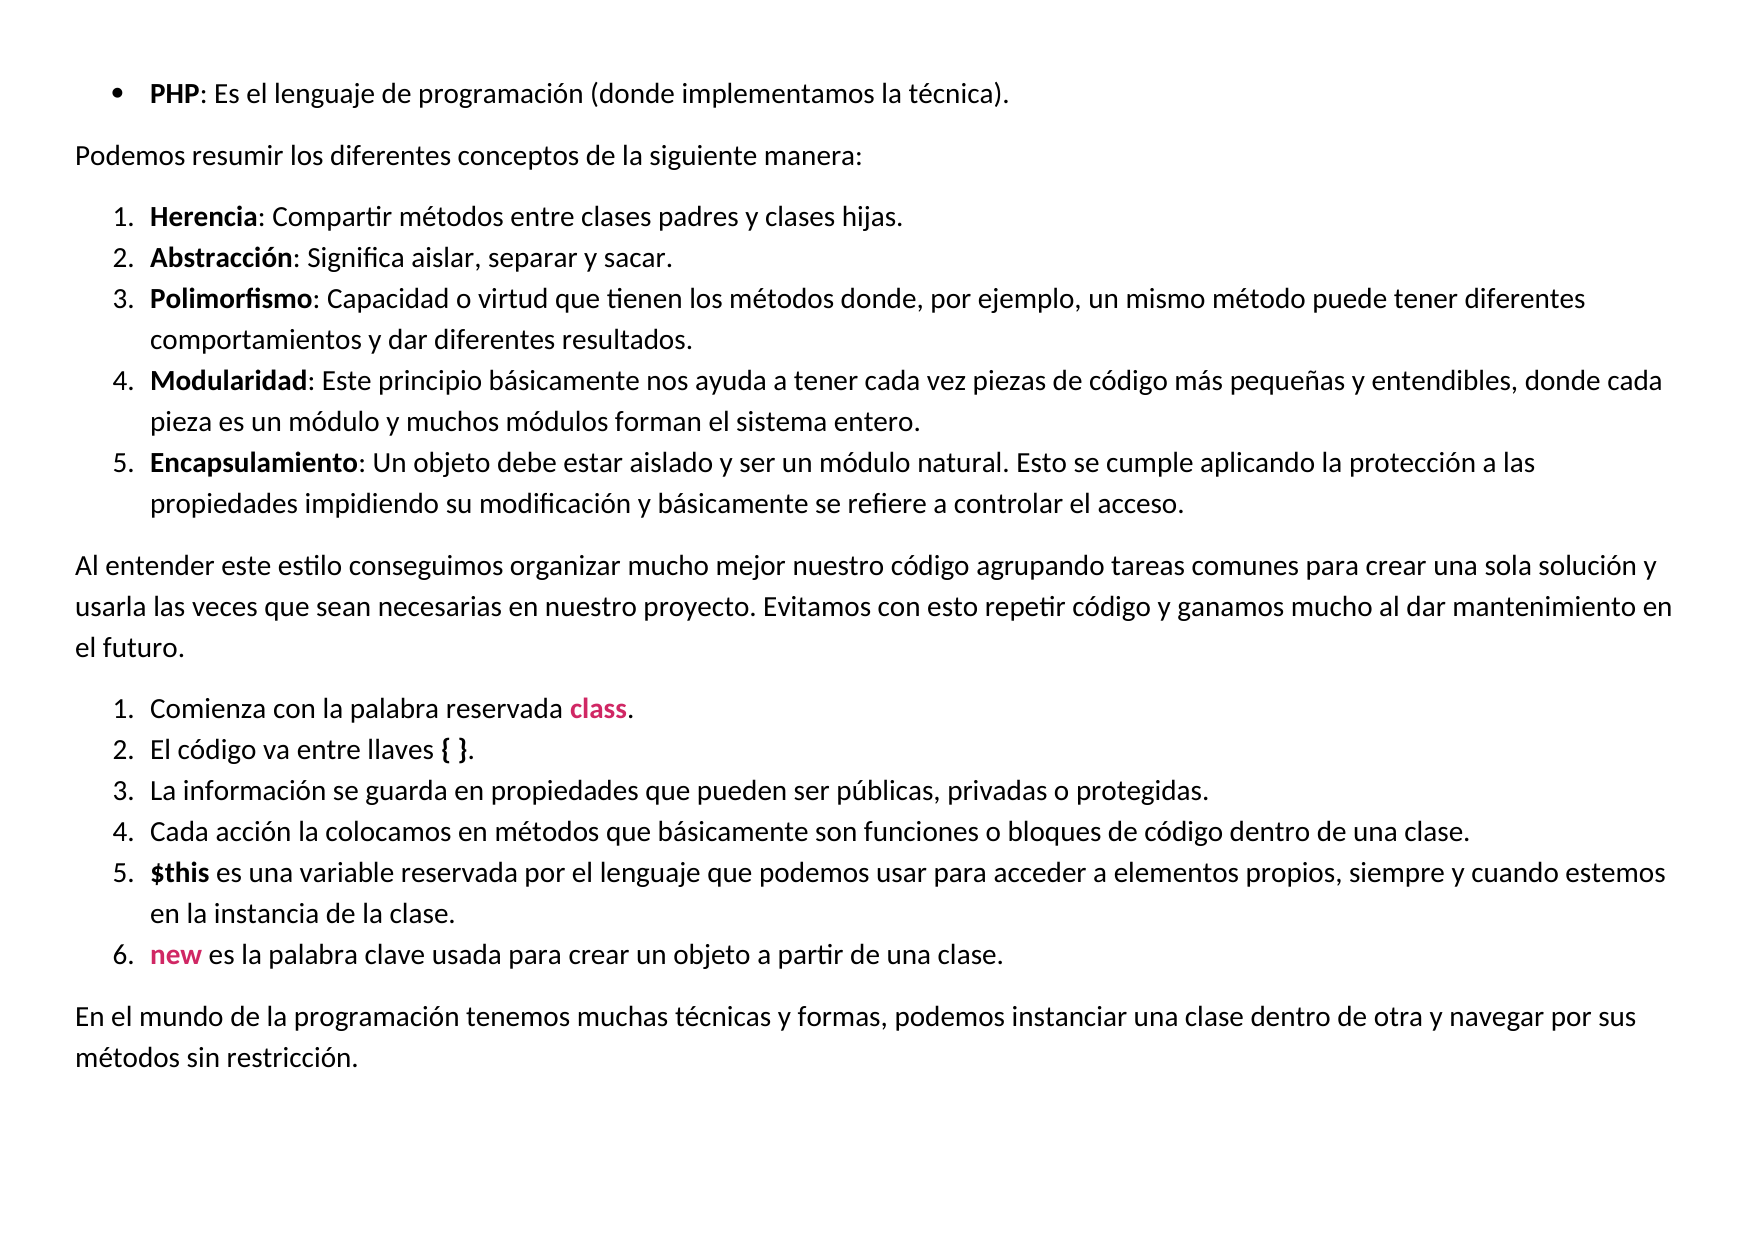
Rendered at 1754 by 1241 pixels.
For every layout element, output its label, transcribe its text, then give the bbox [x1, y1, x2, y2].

text Al entender este estilo conseguimos organizar mucho mejor nuestro código agrupando tareas comunes para crear una sola solución y usarla las veces que sean necesarias en nuestro proyecto. Evitamos con esto repetir código y ganamos mucho al dar mantenimiento en el futuro. [75, 547, 1679, 664]
list Abstracción: Significa aislar, separar y sacar. [112, 239, 1679, 275]
list Modularidad: Este principio básicamente nos ayuda a tener cada vez piezas de código más pequeñas y entendibles, donde cada pieza es un módulo y muchos módulos forman el sistema entero. [112, 362, 1679, 439]
list Herencia: Compartir métodos entre clases padres y clases hijas. [112, 198, 1679, 234]
list $this es una variable reservada por el lenguaje que podemos usar para acceder a elementos propios, siempre y cuando estemos en la instancia de la clase. [112, 854, 1679, 931]
list El código va entre llaves { }. [112, 731, 1679, 767]
list Encapsulamiento: Un objeto debe estar aislado y ser un módulo natural. Esto se cumple aplicando la protección a las propiedades impidiendo su modificación y básicamente se refiere a controlar el acceso. [112, 444, 1679, 521]
list La información se guarda en propiedades que pueden ser públicas, privadas o protegidas. [112, 772, 1679, 808]
text Podemos resumir los diferentes conceptos de la siguiente manera: [75, 137, 1679, 172]
text En el mundo de la programación tenemos muchas técnicas y formas, podemos instanciar una clase dentro de otra y navegar por sus métodos sin restricción. [75, 998, 1679, 1074]
list Comienza con la palabra reservada class. [112, 691, 1679, 726]
list Polimorfismo: Capacidad o virtud que tienen los métodos donde, por ejemplo, un mismo método puede tener diferentes comportamientos y dar diferentes resultados. [112, 280, 1679, 357]
list Cada acción la colocamos en métodos que básicamente son funciones o bloques de código dentro de una clase. [112, 813, 1679, 849]
list new es la palabra clave usada para crear un objeto a partir de una clase. [112, 936, 1679, 972]
list PHP: Es el lenguaje de programación (donde implementamos la técnica). [112, 75, 1679, 111]
